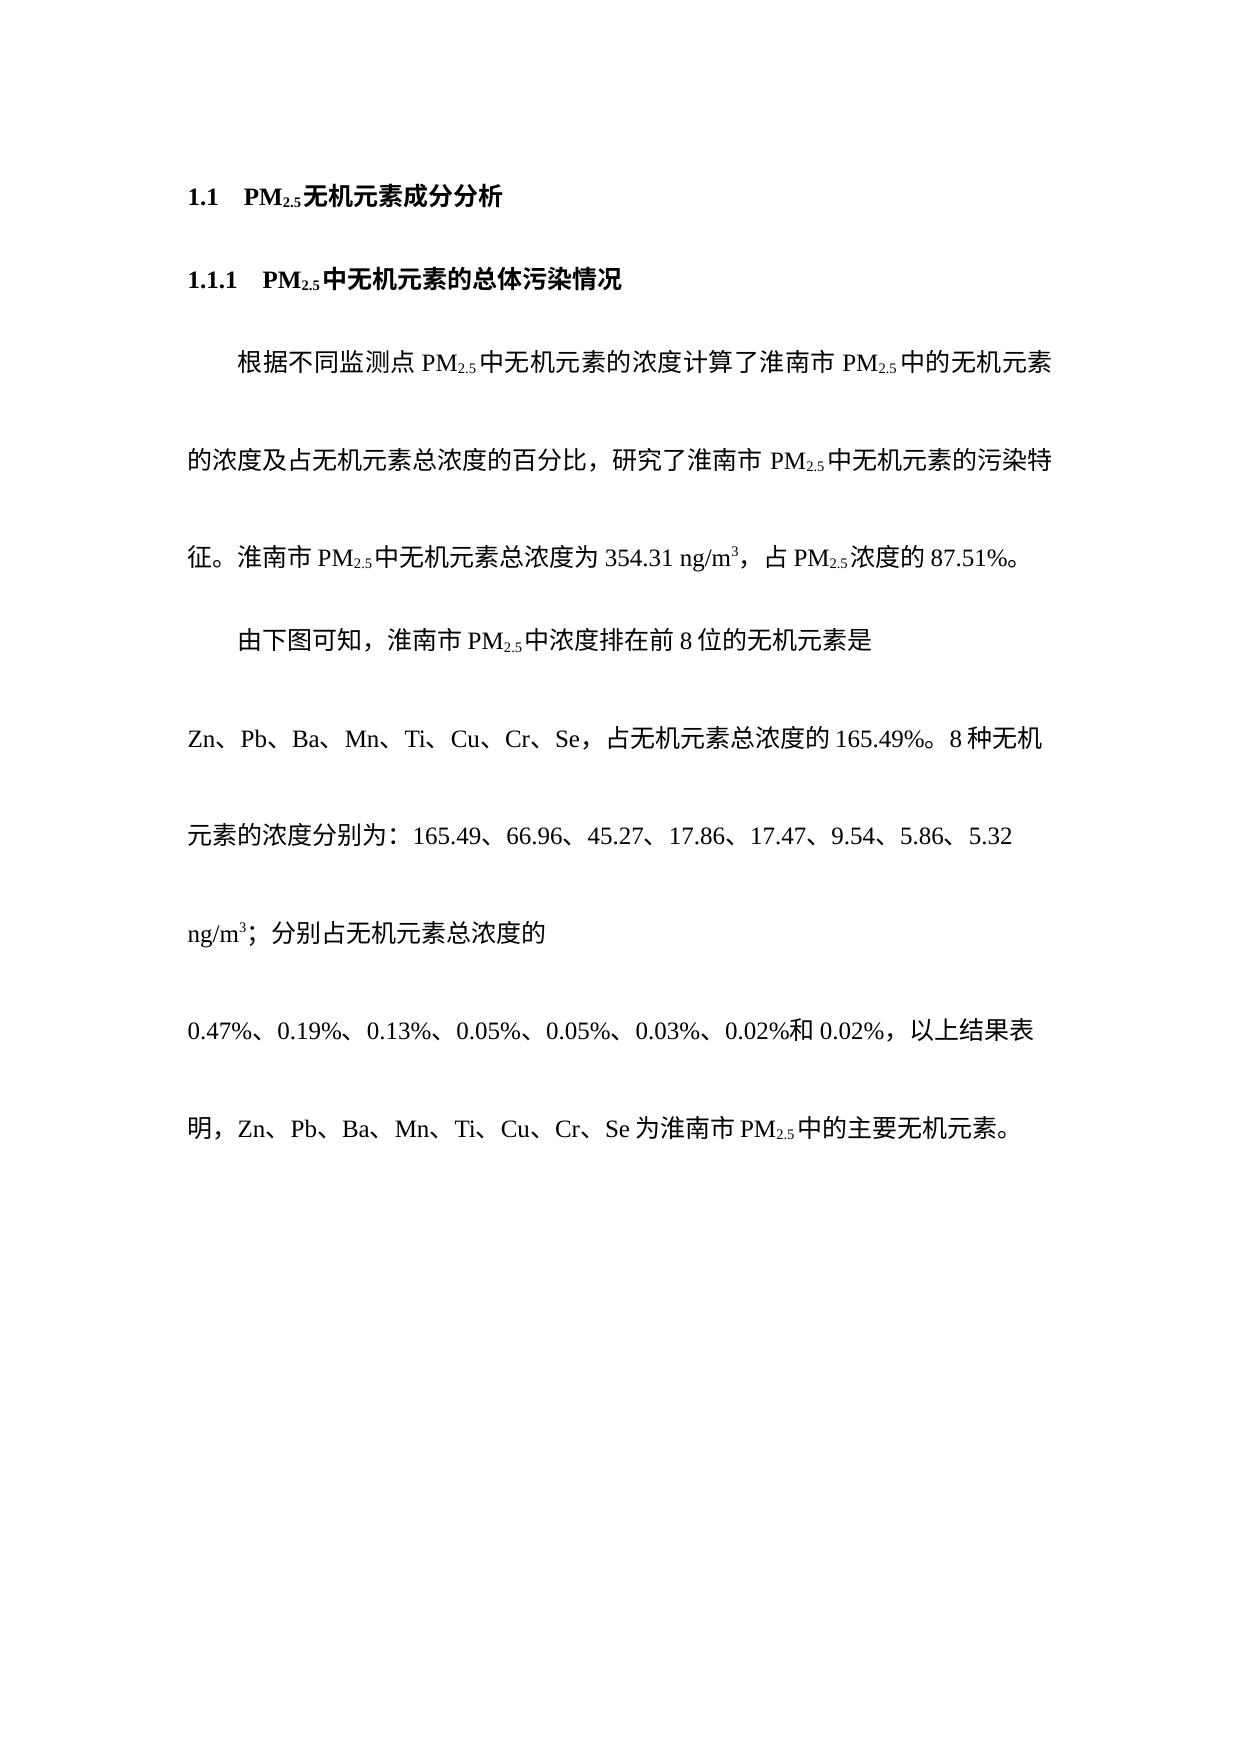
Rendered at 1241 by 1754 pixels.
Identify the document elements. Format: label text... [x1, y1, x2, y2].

text 由下图可知，淮南市PM2.5中浓度排在前8位的无机元素是Zn、Pb、Ba、Mn、Ti、Cu、Cr、Se，占无机元素总浓度的165.49%。8种无机元素的浓度分别为：165.49、66.96、45.27、17.86、17.47、9.54、5.86、5.32 ng/m3；分别占无机元素总浓度的0.47%、0.19%、0.13%、0.05%、0.05%、0.03%、0.02%和0.02%，以上结果表明，Zn、Pb、Ba、Mn、Ti、Cu、Cr、Se为淮南市PM2.5中的主要无机元素。 [187, 606, 1053, 1159]
subtitle PM2.5无机元素成分分析 [187, 162, 1053, 227]
subtitle PM2.5中无机元素的总体污染情况 [187, 245, 1053, 310]
text 根据不同监测点PM2.5中无机元素的浓度计算了淮南市PM2.5中的无机元素的浓度及占无机元素总浓度的百分比，研究了淮南市PM2.5中无机元素的污染特征。淮南市PM2.5中无机元素总浓度为354.31 ng/m3，占PM2.5浓度的87.51%。 [187, 328, 1053, 588]
